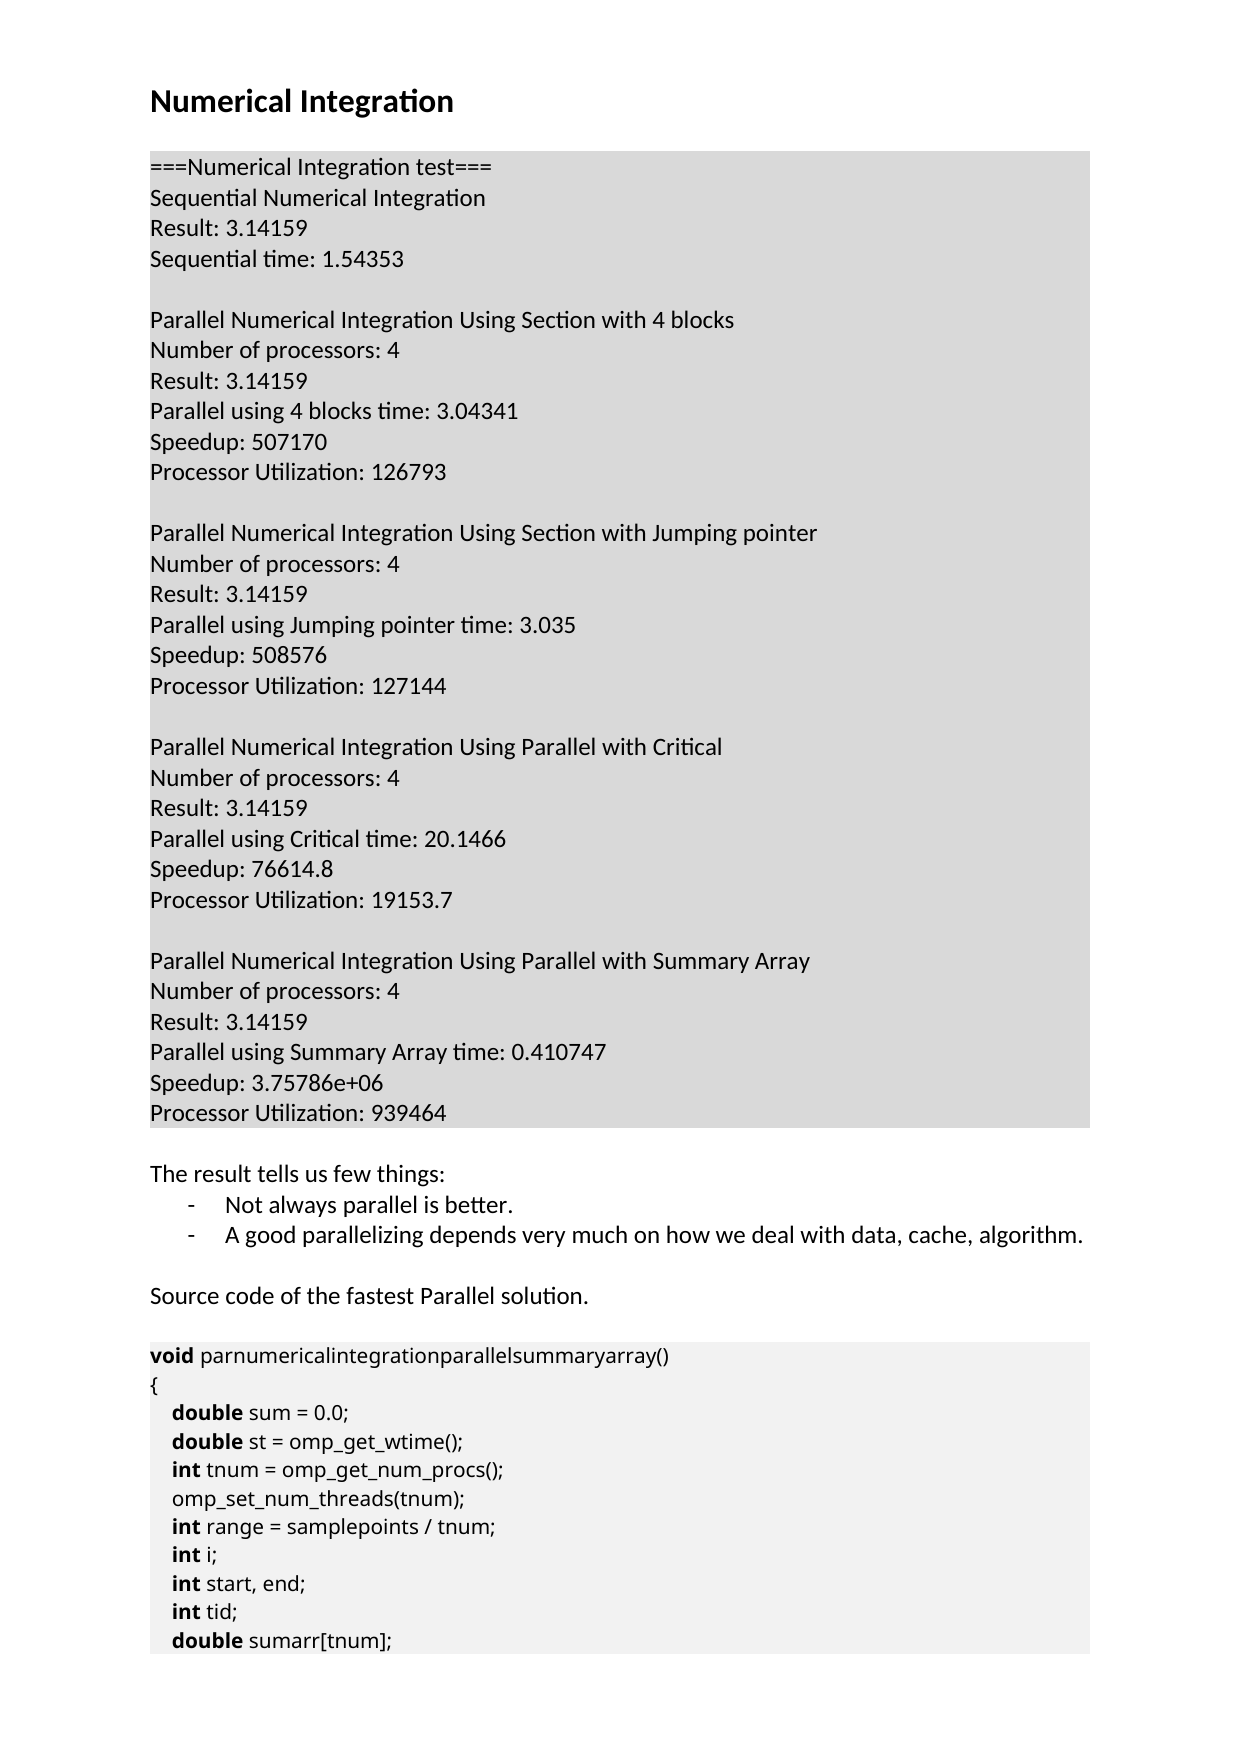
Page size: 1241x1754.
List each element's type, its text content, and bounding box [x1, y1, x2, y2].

text Result: 3.14159 [150, 578, 1090, 609]
text double sumarr[tnum]; [150, 1626, 1090, 1654]
text The result tells us few things: [150, 1158, 1090, 1189]
text Number of processors: 4 [150, 975, 1090, 1006]
list Not always parallel is better. [187, 1189, 1090, 1219]
text int tid; [150, 1597, 1090, 1626]
text Result: 3.14159 [150, 792, 1090, 823]
text int range = samplepoints / tnum; [150, 1512, 1090, 1541]
text double sum = 0.0; [150, 1398, 1090, 1427]
text Parallel using Critical time: 20.1466 [150, 823, 1090, 853]
text int tnum = omp_get_num_procs(); [150, 1455, 1090, 1484]
text Speedup: 76614.8 [150, 853, 1090, 884]
text Speedup: 508576 [150, 639, 1090, 670]
text Speedup: 507170 [150, 426, 1090, 456]
list A good parallelizing depends very much on how we deal with data, cache, algorithm. [187, 1219, 1090, 1250]
text Result: 3.14159 [150, 212, 1090, 243]
text Number of processors: 4 [150, 334, 1090, 365]
text ===Numerical Integration test=== [150, 151, 1090, 182]
text { [150, 1370, 1090, 1398]
text Parallel using Summary Array time: 0.410747 [150, 1036, 1090, 1067]
text Speedup: 3.75786e+06 [150, 1067, 1090, 1097]
text Processor Utilization: 19153.7 [150, 884, 1090, 914]
text Parallel Numerical Integration Using Section with 4 blocks [150, 304, 1090, 334]
text Number of processors: 4 [150, 548, 1090, 578]
text Source code of the fastest Parallel solution. [150, 1281, 1090, 1311]
text Processor Utilization: 126793 [150, 456, 1090, 487]
text int start, end; [150, 1569, 1090, 1597]
text Sequential time: 1.54353 [150, 243, 1090, 273]
text Parallel Numerical Integration Using Parallel with Critical [150, 731, 1090, 762]
text Parallel using Jumping pointer time: 3.035 [150, 609, 1090, 639]
text void parnumericalintegrationparallelsummaryarray() [150, 1342, 1090, 1370]
text Parallel using 4 blocks time: 3.04341 [150, 395, 1090, 426]
text Numerical Integration [150, 80, 1090, 121]
text Processor Utilization: 939464 [150, 1097, 1090, 1128]
text Result: 3.14159 [150, 365, 1090, 395]
text Number of processors: 4 [150, 762, 1090, 792]
text Result: 3.14159 [150, 1006, 1090, 1036]
text double st = omp_get_wtime(); [150, 1427, 1090, 1455]
text Sequential Numerical Integration [150, 182, 1090, 212]
text omp_set_num_threads(tnum); [150, 1484, 1090, 1512]
text int i; [150, 1541, 1090, 1569]
text Parallel Numerical Integration Using Section with Jumping pointer [150, 517, 1090, 548]
text Processor Utilization: 127144 [150, 670, 1090, 701]
text Parallel Numerical Integration Using Parallel with Summary Array [150, 945, 1090, 975]
